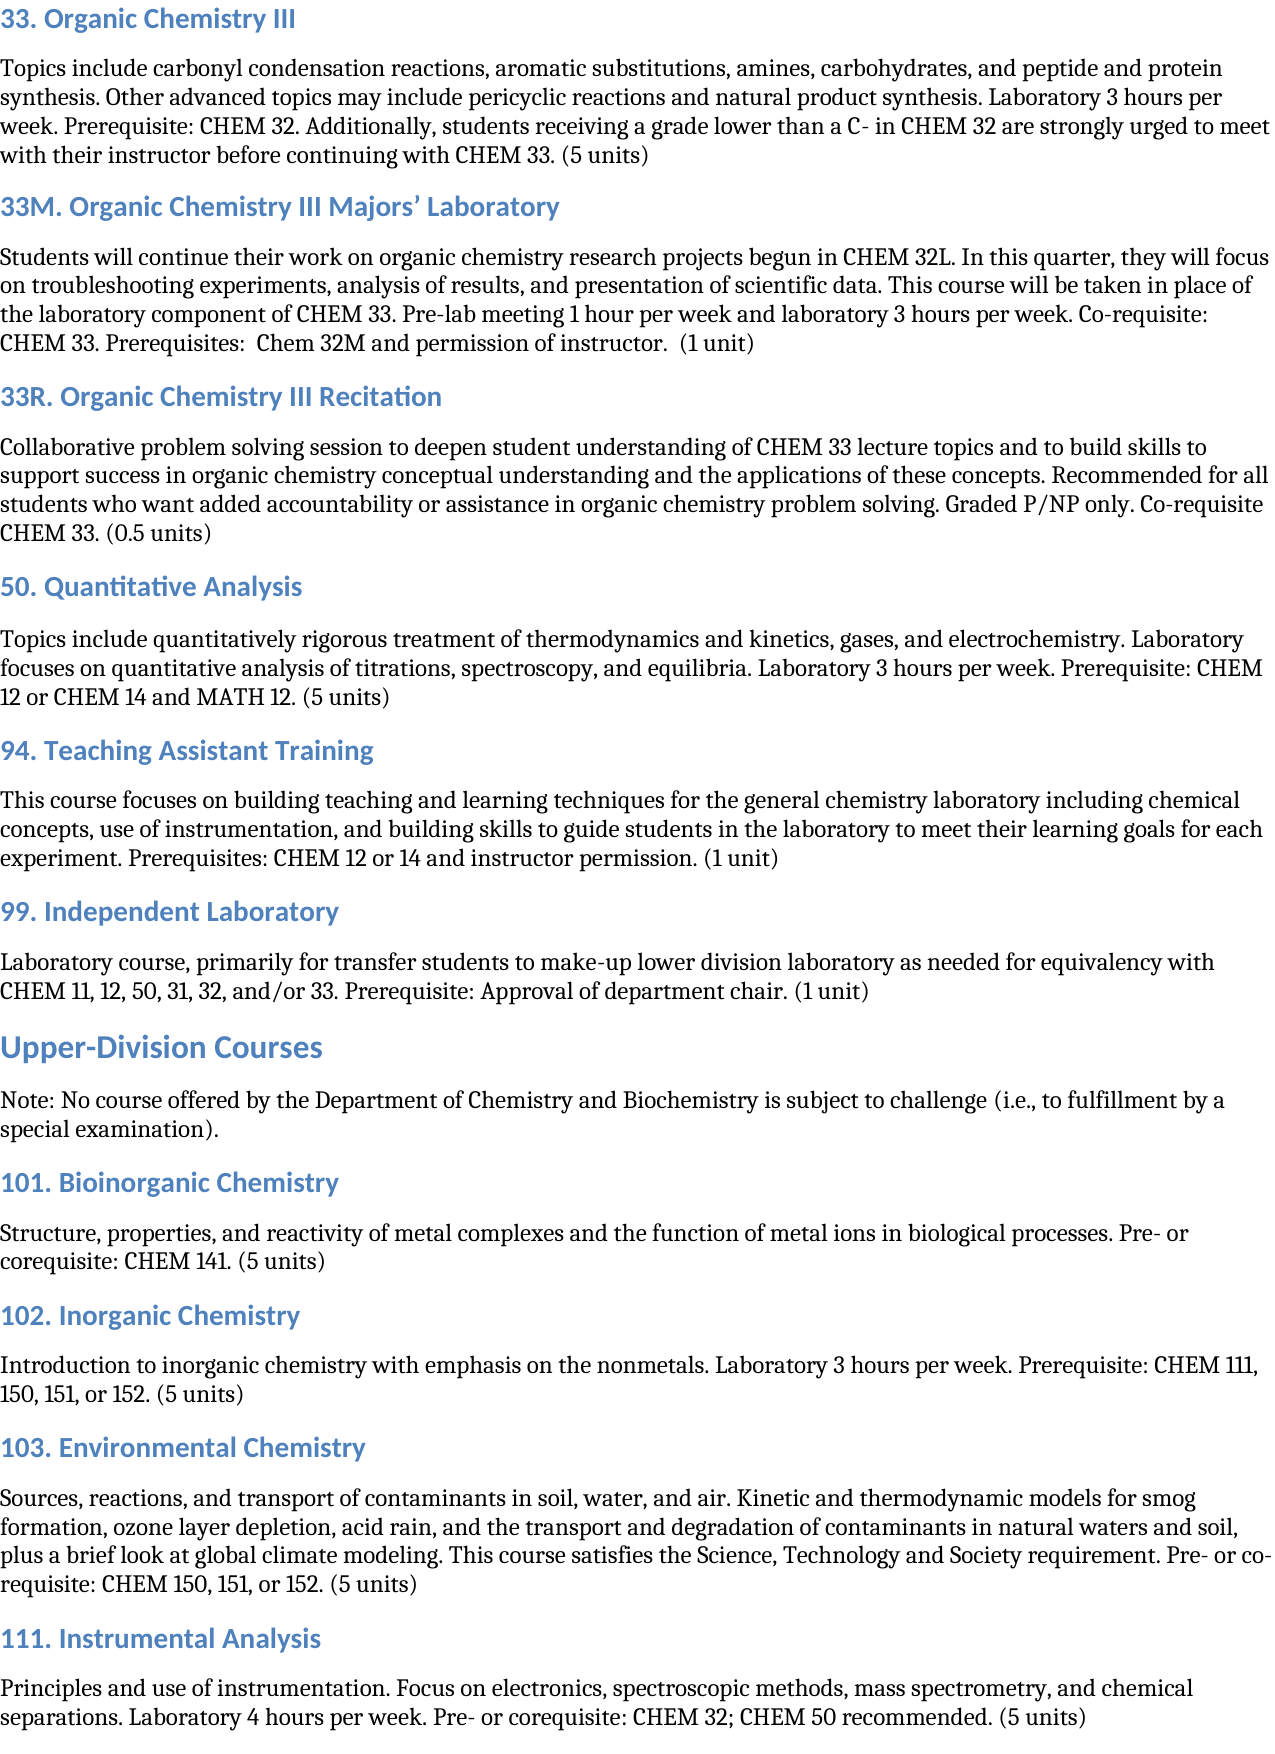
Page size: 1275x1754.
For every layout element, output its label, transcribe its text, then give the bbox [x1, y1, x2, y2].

text Topics include carbonyl condensation reactions, aromatic substitutions, amines, carbohydrates, and peptide and protein synthesis. Other advanced topics may include pericyclic reactions and natural product synthesis. Laboratory 3 hours per week. Prerequisite: CHEM 32. Additionally, students receiving a grade lower than a C- in CHEM 32 are strongly urged to meet with their instructor before continuing with CHEM 33. (5 units) [0, 54, 1275, 169]
subtitle 94. Teaching Assistant Training [0, 732, 1275, 768]
text Students will continue their work on organic chemistry research projects begun in CHEM 32L. In this quarter, they will focus on troubleshooting experiments, analysis of results, and presentation of scientific data. This course will be taken in place of the laboratory component of CHEM 33. Pre-lab meeting 1 hour per week and laboratory 3 hours per week. Co-requisite: CHEM 33. Prerequisites: Chem 32M and permission of instructor. (1 unit) [0, 242, 1275, 357]
text Introduction to inorganic chemistry with emphasis on the nonmetals. Laboratory 3 hours per week. Prerequisite: CHEM 111, 150, 151, or 152. (5 units) [0, 1351, 1275, 1409]
text Principles and use of instrumentation. Focus on electronics, spectroscopic methods, mass spectrometry, and chemical separations. Laboratory 4 hours per week. Pre- or corequisite: CHEM 32; CHEM 50 recommended. (5 units) [0, 1674, 1275, 1732]
subtitle 33R. Organic Chemistry III Recitation [0, 378, 1275, 414]
subtitle Upper-Division Courses [0, 1026, 1275, 1067]
subtitle 101. Bioinorganic Chemistry [0, 1164, 1275, 1200]
subtitle 103. Environmental Chemistry [0, 1429, 1275, 1465]
subtitle 102. Inorganic Chemistry [0, 1297, 1275, 1332]
text Note: No course offered by the Department of Chemistry and Biochemistry is subject to challenge (i.e., to fulfillment by a special examination). [0, 1086, 1275, 1143]
subtitle 50. Quantitative Analysis [0, 568, 1275, 604]
subtitle 33. Organic Chemistry III [0, 0, 1275, 36]
text Topics include quantitatively rigorous treatment of thermodynamics and kinetics, gases, and electrochemistry. Laboratory focuses on quantitative analysis of titrations, spectroscopy, and equilibria. Laboratory 3 hours per week. Prerequisite: CHEM 12 or CHEM 14 and MATH 12. (5 units) [0, 625, 1275, 711]
text Collaborative problem solving session to deepen student understanding of CHEM 33 lecture topics and to build skills to support success in organic chemistry conceptual understanding and the applications of these concepts. Recommended for all students who want added accountability or assistance in organic chemistry problem solving. Graded P/NP only. Co-requisite CHEM 33. (0.5 units) [0, 433, 1275, 548]
text This course focuses on building teaching and learning techniques for the general chemistry laboratory including chemical concepts, use of instrumentation, and building skills to guide students in the laboratory to meet their learning goals for each experiment. Prerequisites: CHEM 12 or 14 and instructor permission. (1 unit) [0, 786, 1275, 873]
subtitle 99. Independent Laboratory [0, 893, 1275, 929]
text Laboratory course, primarily for transfer students to make-up lower division laboratory as needed for equivalency with CHEM 11, 12, 50, 31, 32, and/or 33. Prerequisite: Approval of department chair. (1 unit) [0, 948, 1275, 1005]
text Sources, reactions, and transport of contaminants in soil, water, and air. Kinetic and thermodynamic models for smog formation, ozone layer depletion, acid rain, and the transport and degradation of contaminants in natural waters and soil, plus a brief look at global climate modeling. This course satisfies the Science, Technology and Society requirement. Pre- or co-requisite: CHEM 150, 151, or 152. (5 units) [0, 1484, 1275, 1599]
subtitle 33M. Organic Chemistry III Majors’ Laboratory [0, 188, 1275, 224]
text Structure, properties, and reactivity of metal complexes and the function of metal ions in biological processes. Pre- or corequisite: CHEM 141. (5 units) [0, 1218, 1275, 1276]
subtitle 111. Instrumental Analysis [0, 1620, 1275, 1655]
